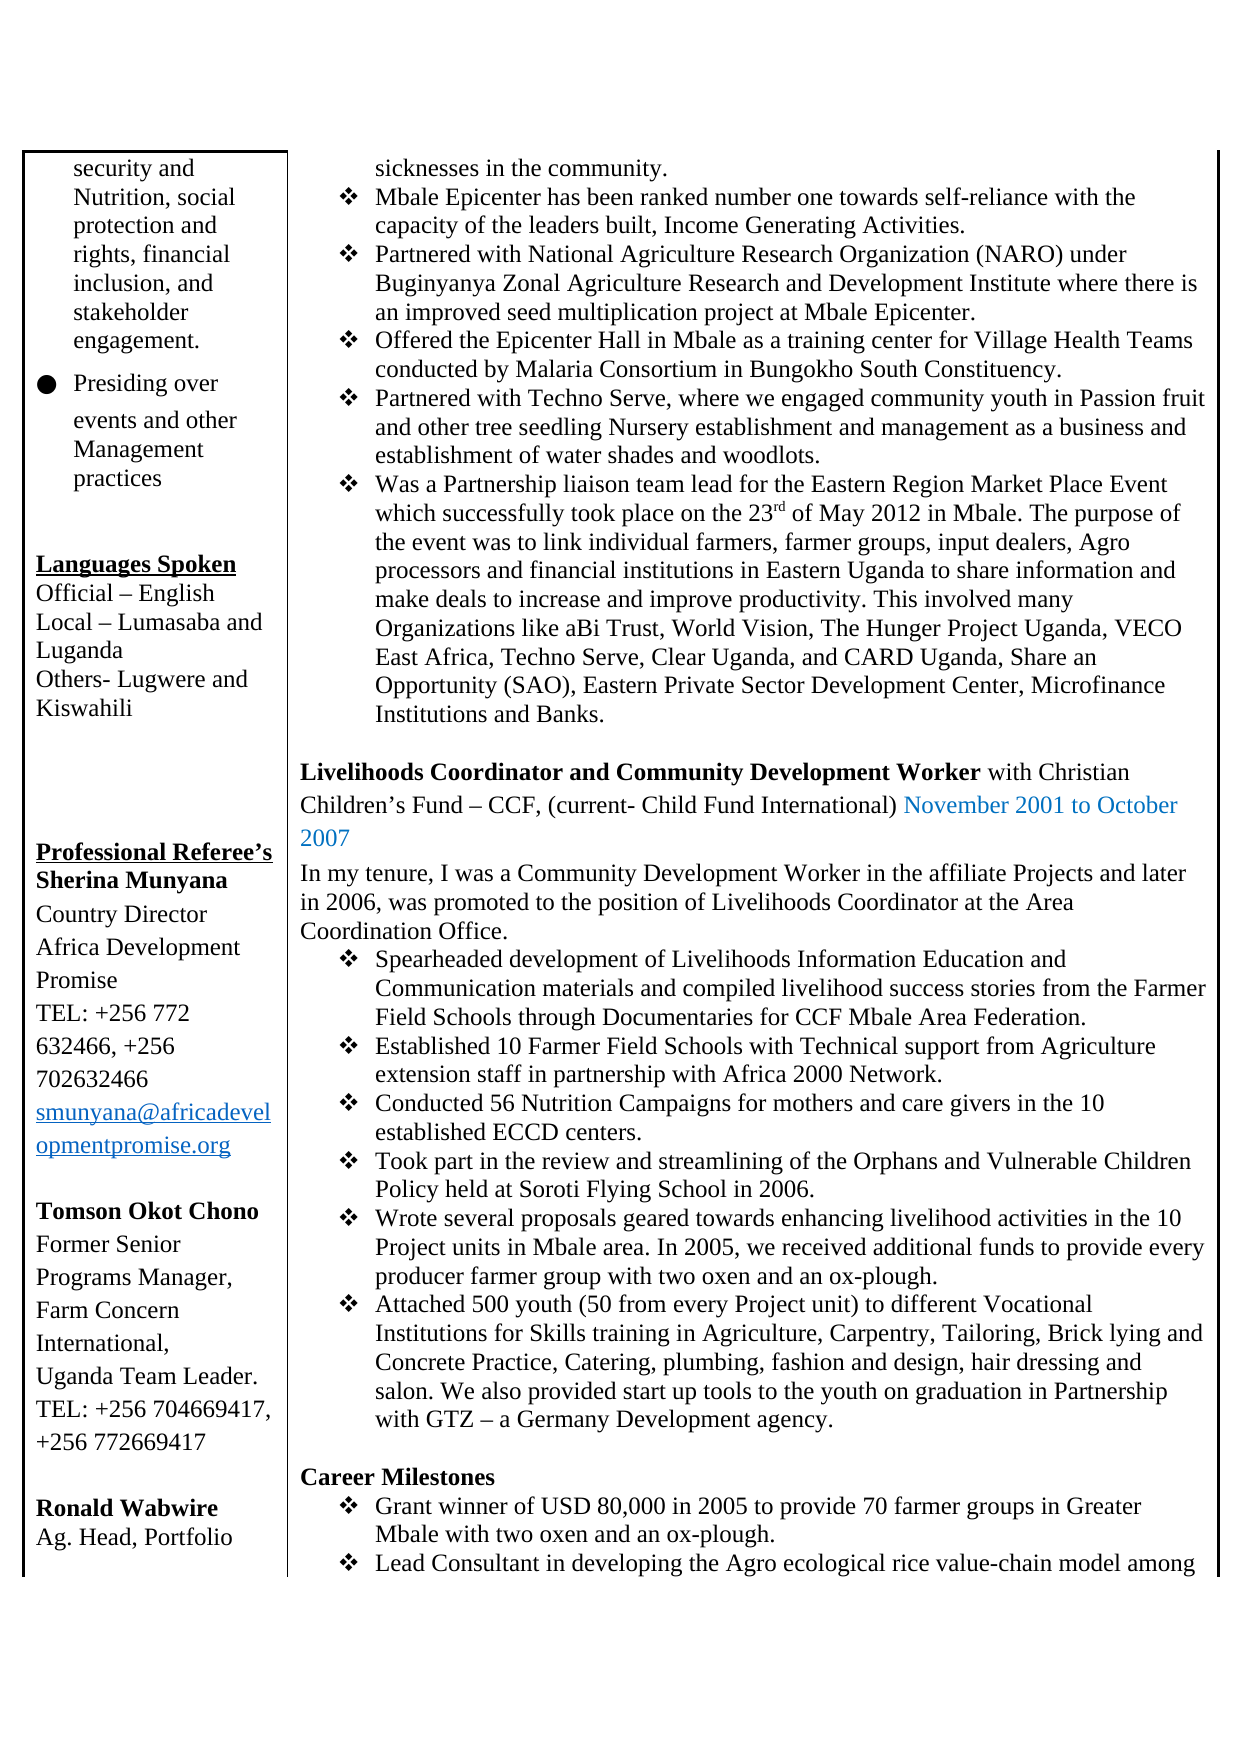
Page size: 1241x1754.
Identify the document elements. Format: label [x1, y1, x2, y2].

table_cell [288, 150, 1217, 855]
table_cell [288, 855, 1217, 1577]
